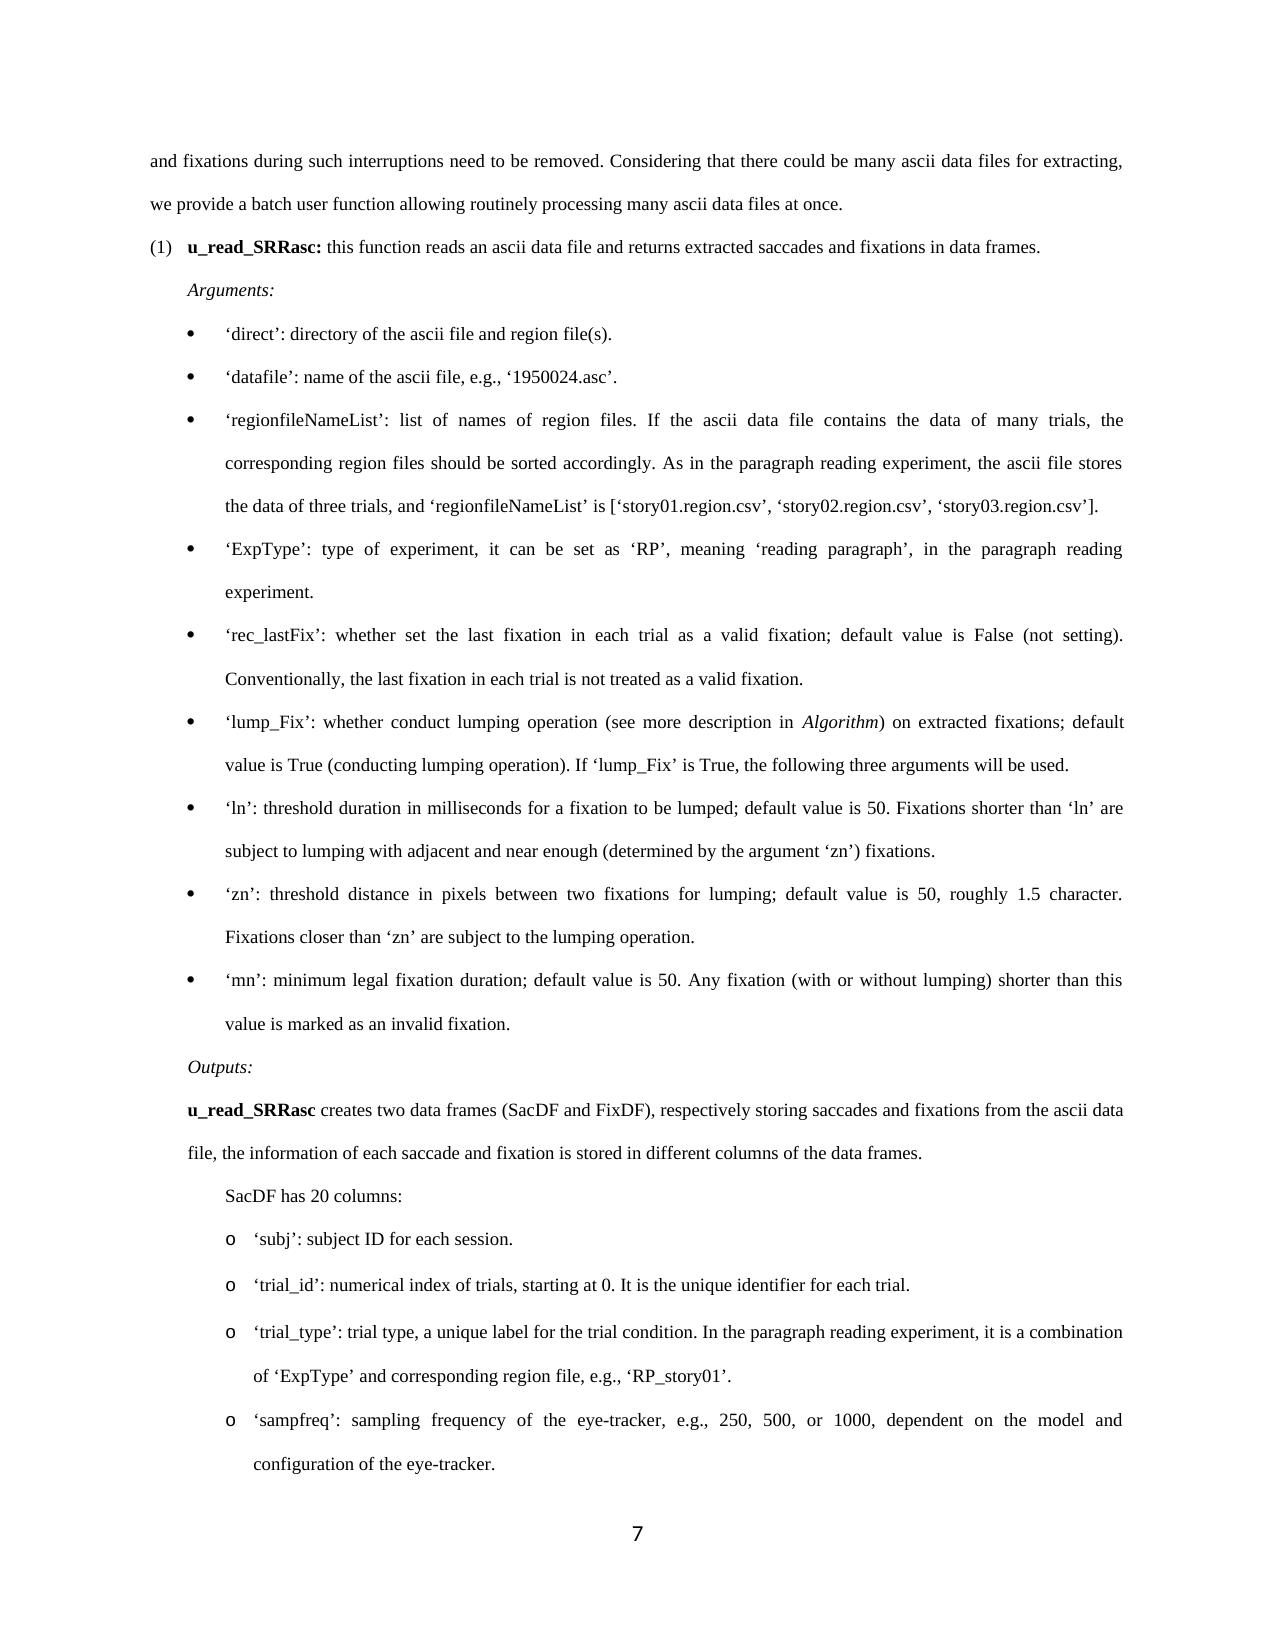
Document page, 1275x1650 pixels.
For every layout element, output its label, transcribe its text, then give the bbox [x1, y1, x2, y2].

text u_read_SRRasc creates two data frames (SacDF and FixDF), respectively storing saccades and fixations from the ascii data file, the information of each saccade and fixation is stored in different columns of the data frames. [187, 1099, 1125, 1163]
list ‘direct’: directory of the ascii file and region file(s). [187, 322, 1125, 344]
text SacDF has 20 columns: [187, 1185, 1125, 1207]
list ‘trial_type’: trial type, a unique label for the trial condition. In the paragraph reading experiment, it is a combination of ‘ExpType’ and corresponding region file, e.g., ‘RP_story01’. [225, 1321, 1125, 1387]
list ‘ln’: threshold duration in milliseconds for a fixation to be lumped; default value is 50. Fixations shorter than ‘ln’ are subject to lumping with adjacent and near enough (determined by the argument ‘zn’) fixations. [187, 797, 1125, 862]
list ‘trial_id’: numerical index of trials, starting at 0. It is the unique identifier for each trial. [225, 1274, 1125, 1297]
list ‘zn’: threshold distance in pixels between two fixations for lumping; default value is 50, roughly 1.5 character. Fixations closer than ‘zn’ are subject to the lumping operation. [187, 883, 1125, 948]
list ‘mn’: minimum legal fixation duration; default value is 50. Any fixation (with or without lumping) shorter than this value is marked as an invalid fixation. [187, 969, 1125, 1034]
list ‘lump_Fix’: whether conduct lumping operation (see more description in Algorithm) on extracted fixations; default value is True (conducting lumping operation). If ‘lump_Fix’ is True, the following three arguments will be used. [187, 711, 1125, 775]
list ‘sampfreq’: sampling frequency of the eye-tracker, e.g., 250, 500, or 1000, dependent on the model and configuration of the eye-tracker. [225, 1408, 1125, 1475]
list ‘ExpType’: type of experiment, it can be set as ‘RP’, meaning ‘reading paragraph’, in the paragraph reading experiment. [187, 538, 1125, 603]
list ‘rec_lastFix’: whether set the last fixation in each trial as a valid fixation; default value is False (not setting). Conventionally, the last fixation in each trial is not treated as a valid fixation. [187, 624, 1125, 689]
list ‘datafile’: name of the ascii file, e.g., ‘1950024.asc’. [187, 366, 1125, 387]
list u_read_SRRasc: this function reads an ascii data file and returns extracted saccades and fixations in data frames. [150, 236, 1125, 258]
text Outputs: [187, 1056, 1125, 1077]
list ‘subj’: subject ID for each session. [225, 1228, 1125, 1251]
text Arguments: [187, 279, 1125, 301]
list ‘regionfileNameList’: list of names of region files. If the ascii data file contains the data of many trials, the corresponding region files should be sorted accordingly. As in the paragraph reading experiment, the ascii file stores the data of three trials, and ‘regionfileNameList’ is [‘story01.region.csv’, ‘story02.region.csv’, ‘story03.region.csv’]. [187, 409, 1125, 517]
